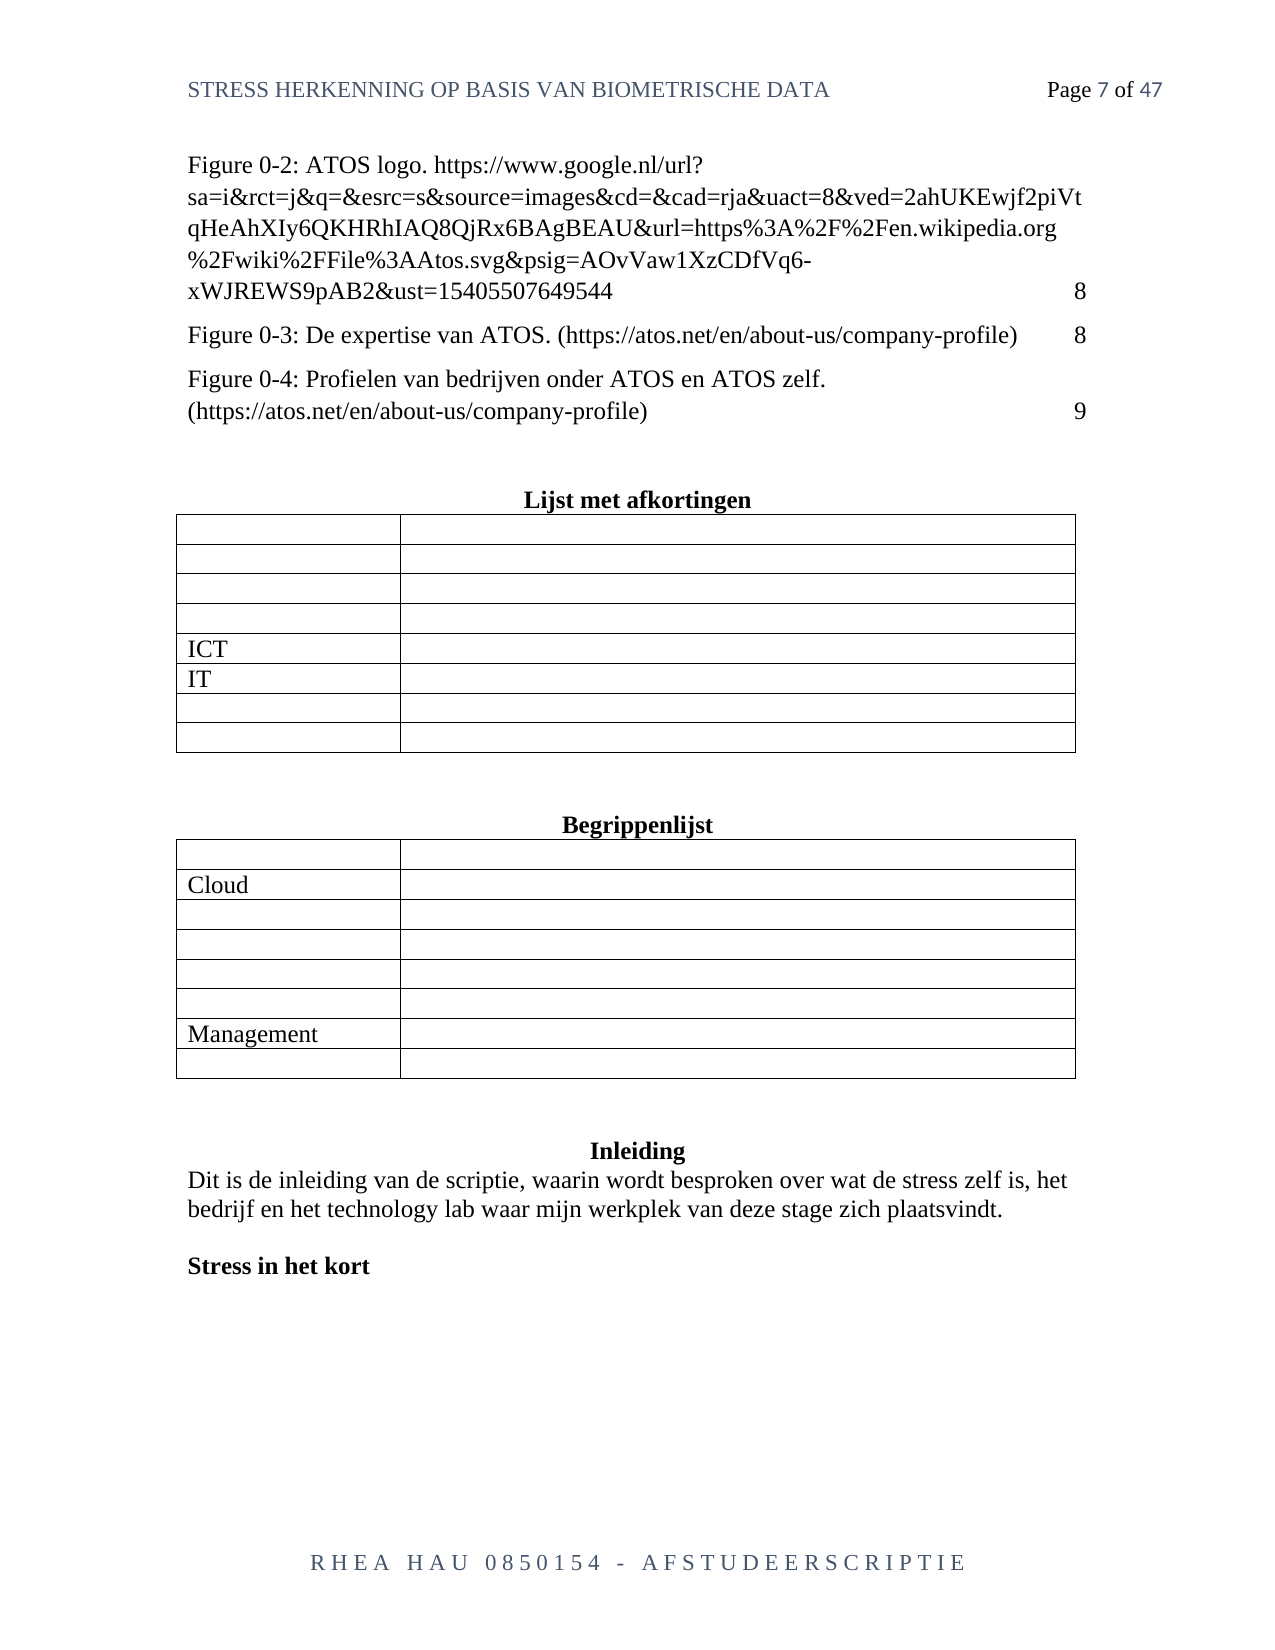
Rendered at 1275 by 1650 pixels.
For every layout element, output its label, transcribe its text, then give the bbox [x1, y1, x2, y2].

table_header [177, 515, 400, 543]
table_cell [401, 930, 1075, 958]
table_cell [401, 900, 1075, 929]
table_cell [401, 989, 1075, 1018]
table_header [401, 515, 1075, 543]
subtitle Stress in het kort [187, 1251, 1087, 1280]
table_cell [401, 870, 1075, 899]
table_cell [177, 930, 400, 958]
table_cell [177, 960, 400, 988]
table_cell [177, 1049, 400, 1078]
table_cell Cloud [177, 870, 400, 899]
table_cell [401, 1019, 1075, 1048]
text Dit is de inleiding van de scriptie, waarin wordt besproken over wat de stress zelf is, het bedrijf en het technology lab waar mijn werkplek van deze stage zich plaatsvindt. [187, 1165, 1087, 1222]
table_cell [401, 723, 1075, 752]
table_cell [401, 664, 1075, 692]
table_header [177, 840, 400, 869]
table_header [401, 840, 1075, 869]
table_cell [401, 1049, 1075, 1078]
table_cell [177, 545, 400, 573]
table_cell [177, 694, 400, 722]
table_cell [401, 694, 1075, 722]
table_cell ICT [177, 634, 400, 663]
table_cell [401, 634, 1075, 663]
table_cell [177, 604, 400, 633]
table_cell Management [177, 1019, 400, 1048]
table_cell [177, 900, 400, 929]
table_cell [401, 574, 1075, 603]
table_cell [401, 545, 1075, 573]
subtitle Lijst met afkortingen [187, 485, 1087, 514]
subtitle Inleiding [187, 1136, 1087, 1165]
table_cell [401, 604, 1075, 633]
subtitle Begrippenlijst [187, 811, 1087, 839]
table_cell [401, 960, 1075, 988]
table_cell [177, 723, 400, 752]
table_cell [177, 989, 400, 1018]
table_cell [177, 574, 400, 603]
table_cell IT [177, 664, 400, 692]
